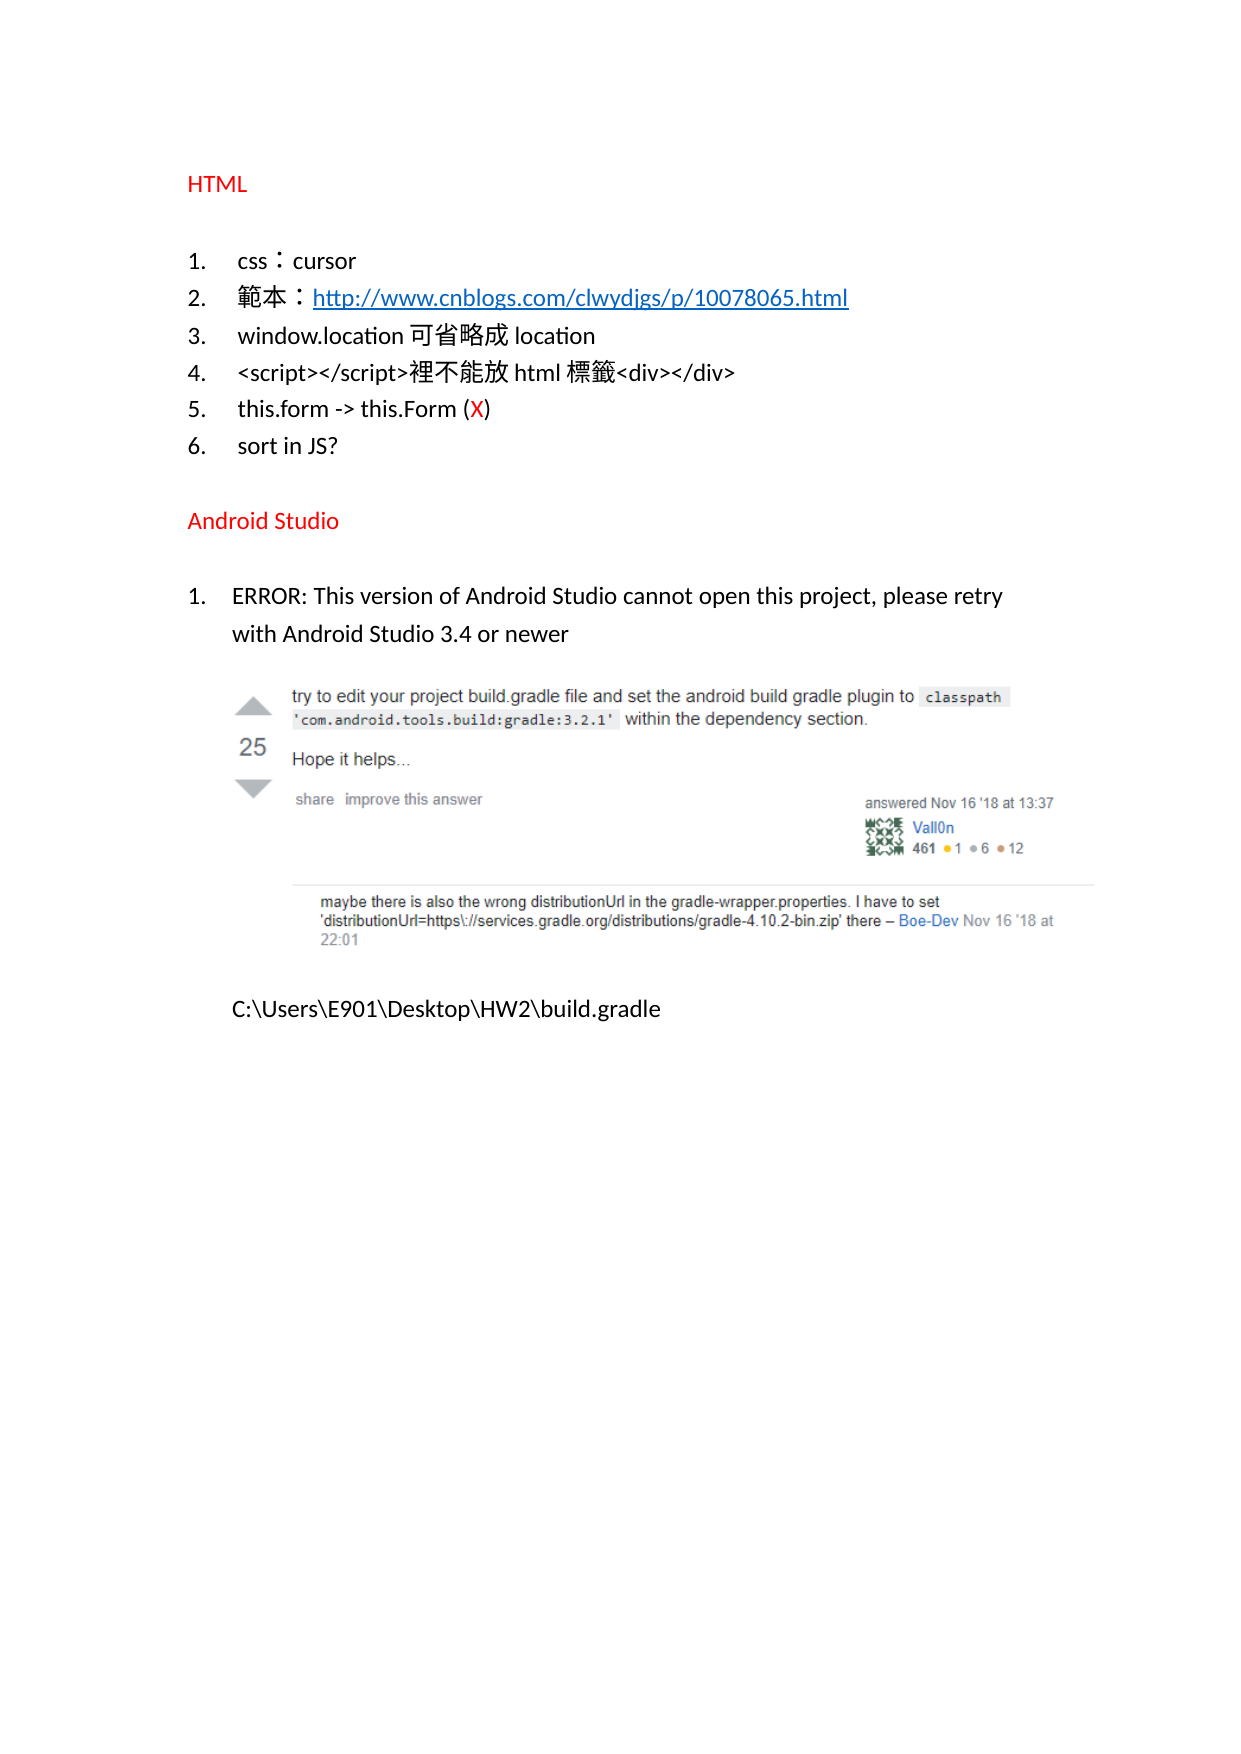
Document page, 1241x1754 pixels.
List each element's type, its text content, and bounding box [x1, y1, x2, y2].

text Android Studio [187, 502, 1053, 539]
list sort in JS? [187, 427, 1053, 464]
list this.form -> this.Form (X) [187, 389, 1053, 427]
list C:\Users\E901\Desktop\HW2\build.gradle [232, 989, 1053, 1027]
list window.location可省略成location [187, 314, 1053, 352]
list css：cursor [187, 239, 1053, 277]
list ERROR: This version of Android Studio cannot open this project, please retry with Android Studio 3.4 or newer [187, 577, 1053, 652]
text HTML [187, 164, 1053, 202]
list <script></script>裡不能放html標籤<div></div> [187, 352, 1053, 389]
list 範本：http://www.cnblogs.com/clwydjgs/p/10078065.html [187, 277, 1053, 314]
